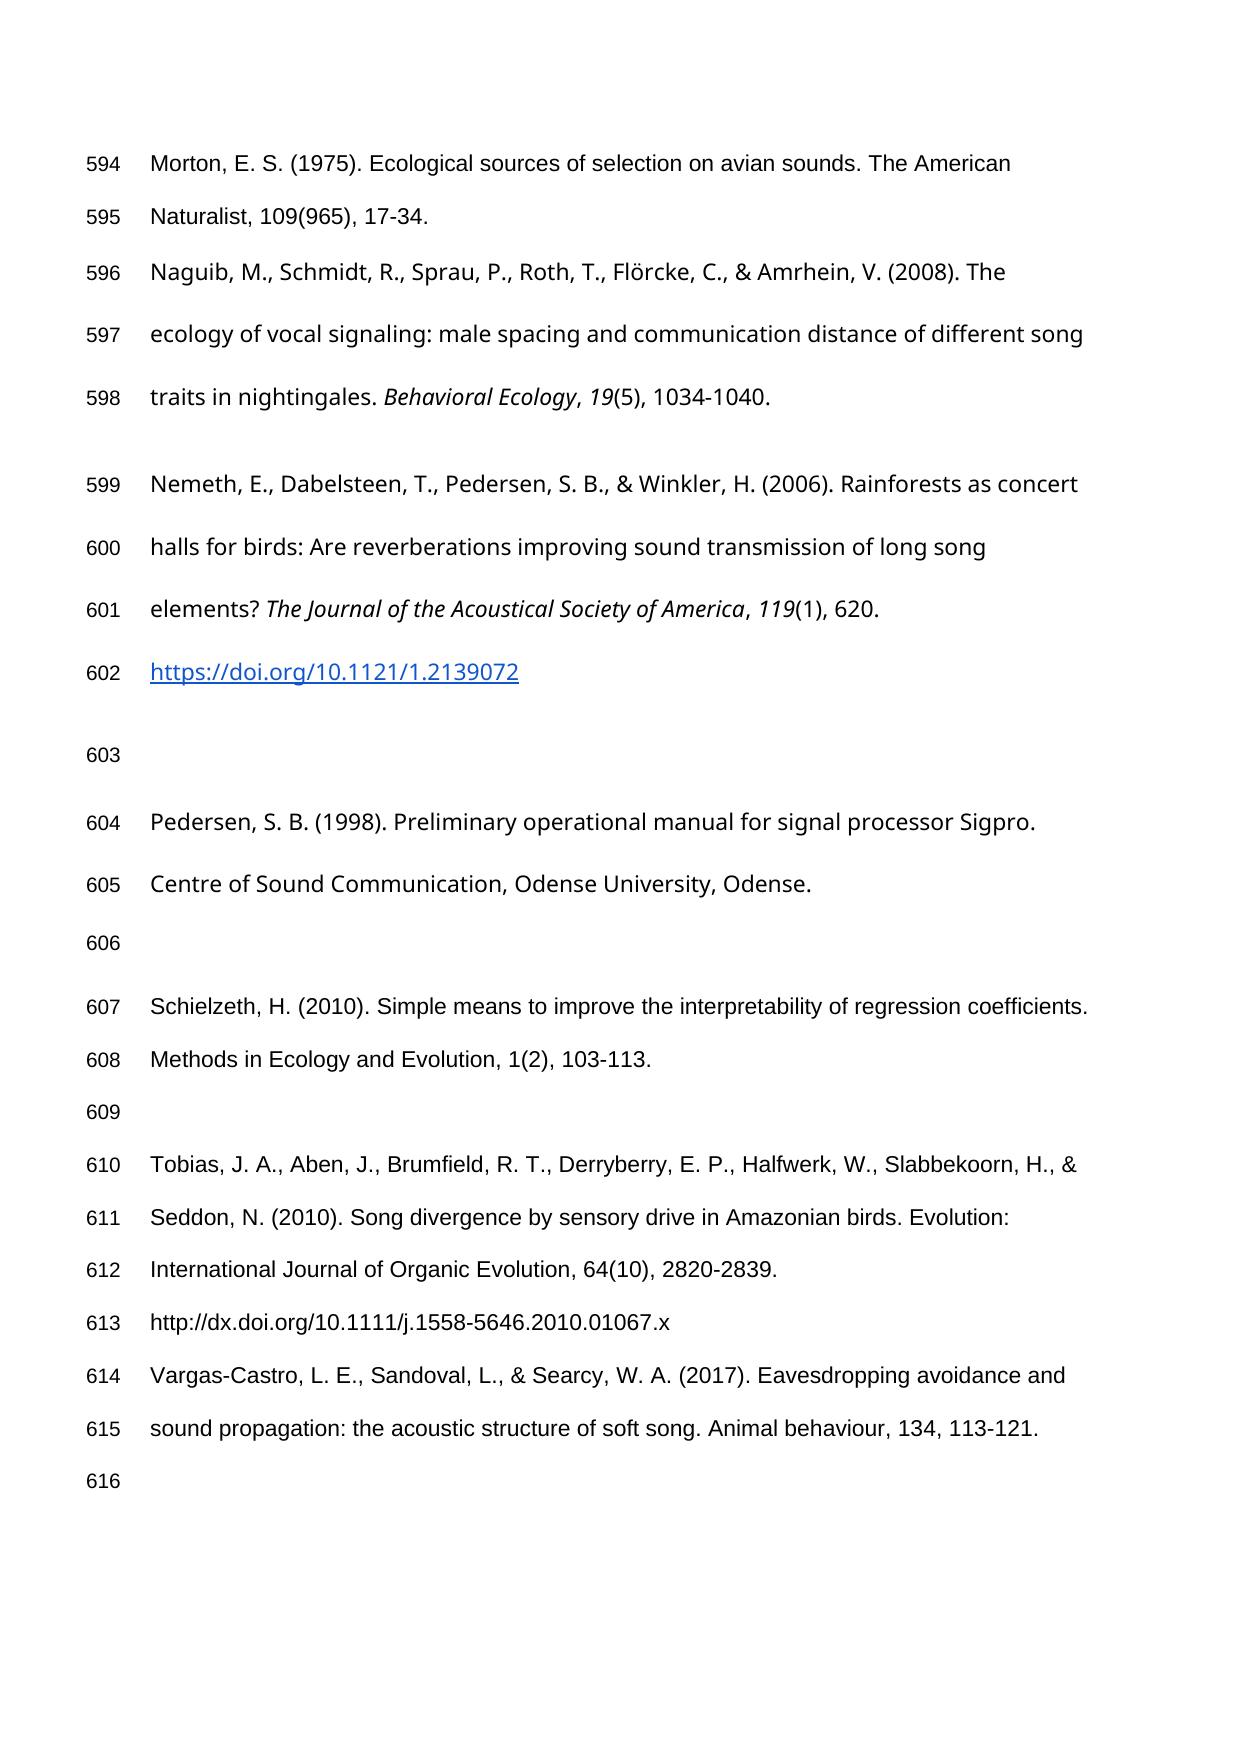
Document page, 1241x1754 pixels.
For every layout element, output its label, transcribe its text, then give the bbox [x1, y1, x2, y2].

text Nemeth, E., Dabelsteen, T., Pedersen, S. B., & Winkler, H. (2006). Rainforests as concert halls for birds: Are reverberations improving sound transmission of long song elements? The Journal of the Acoustical Society of America, 119(1), 620. https://doi.org/10.1121/1.2139072 [150, 468, 1090, 687]
text Naguib, M., Schmidt, R., Sprau, P., Roth, T., Flörcke, C., & Amrhein, V. (2008). The ecology of vocal signaling: male spacing and communication distance of different song traits in nightingales. Behavioral Ecology, 19(5), 1034-1040. [150, 255, 1090, 412]
text Pedersen, S. B. (1998). Preliminary operational manual for signal processor Sigpro. Centre of Sound Communication, Odense University, Odense. [150, 805, 1090, 899]
